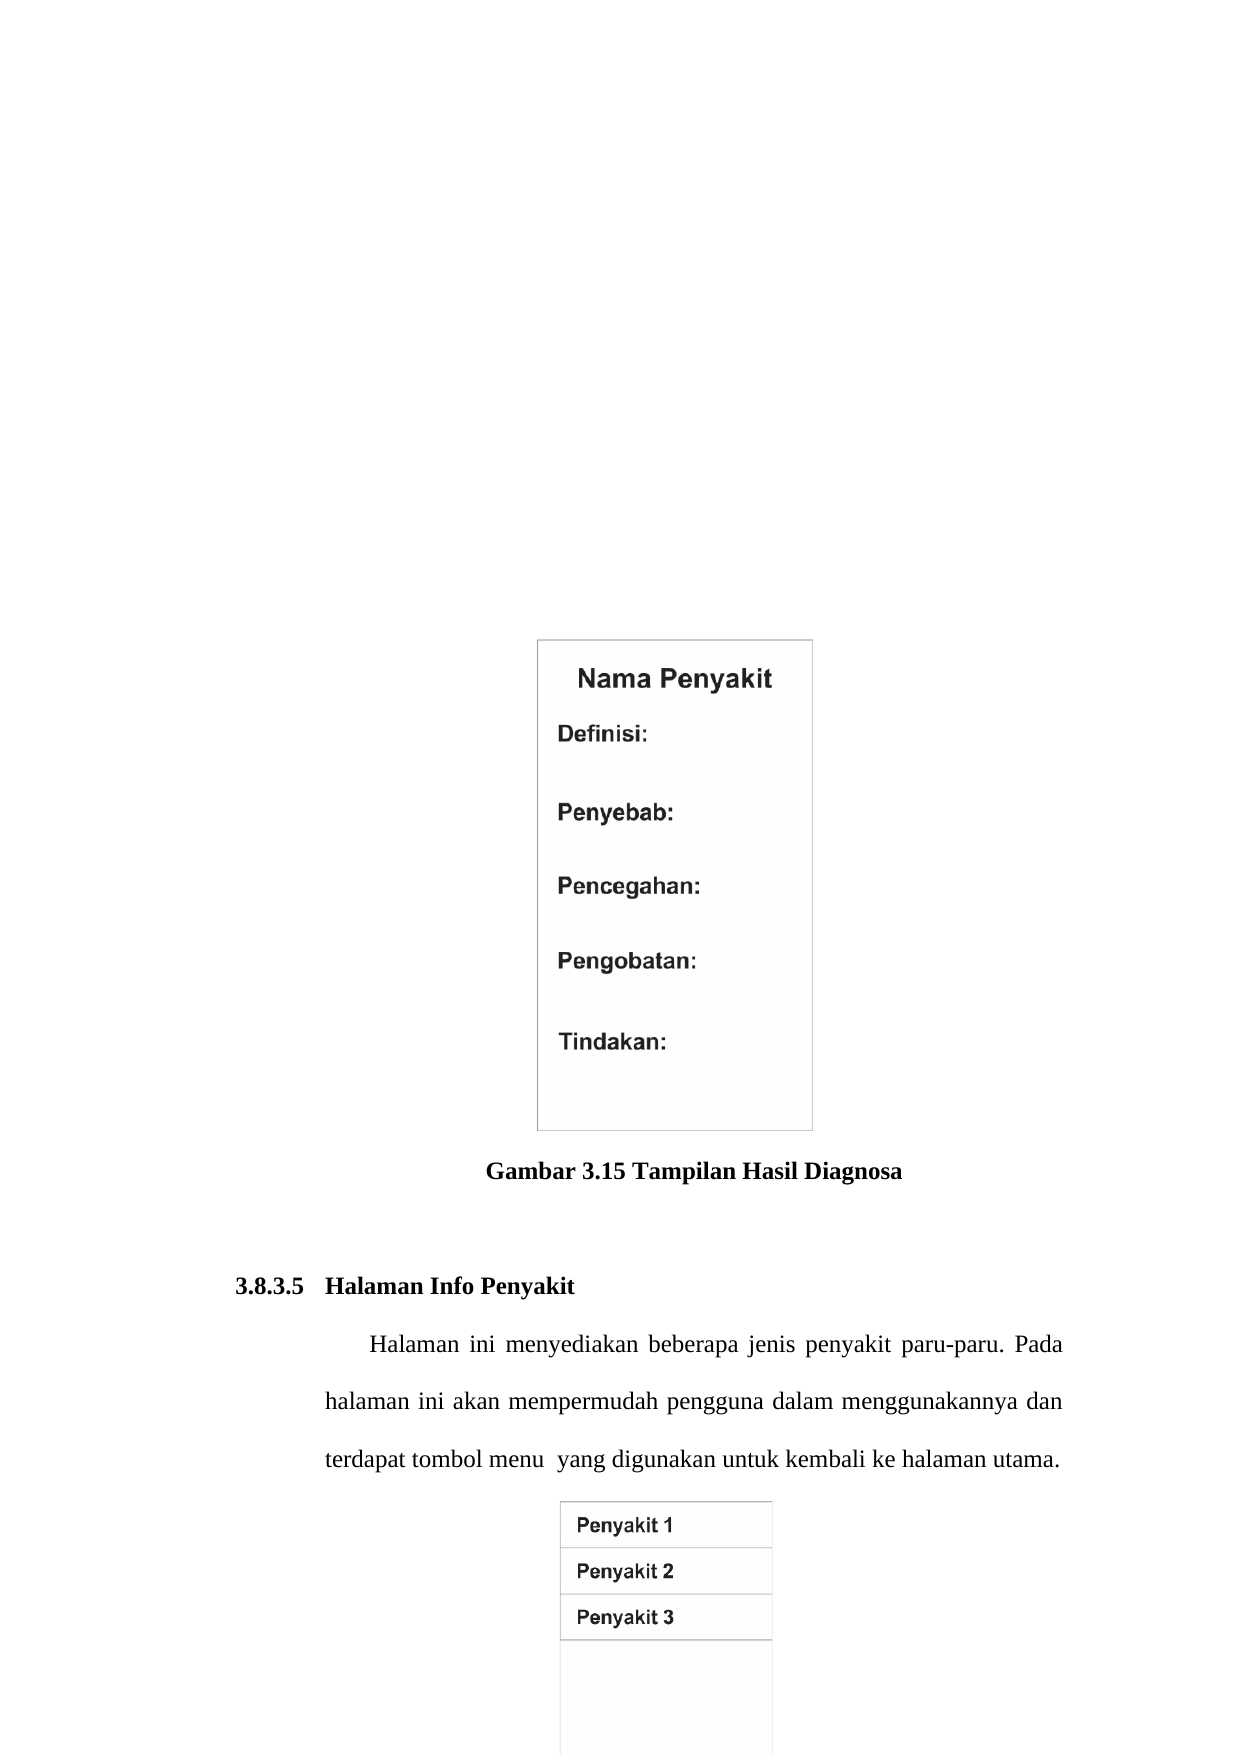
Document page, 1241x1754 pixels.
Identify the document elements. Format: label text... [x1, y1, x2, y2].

picture [559, 1501, 773, 1754]
list Halaman Info Penyakit [235, 1271, 1063, 1300]
list Halaman ini menyediakan beberapa jenis penyakit paru-paru. Pada halaman ini akan mempermudah pengguna dalam menggunakannya dan terdapat tombol menu yang digunakan untuk kembali ke halaman utama. [325, 1329, 1063, 1472]
list Gambar 3.15 Tampilan Hasil Diagnosa [325, 1156, 1063, 1185]
picture [537, 639, 813, 1131]
